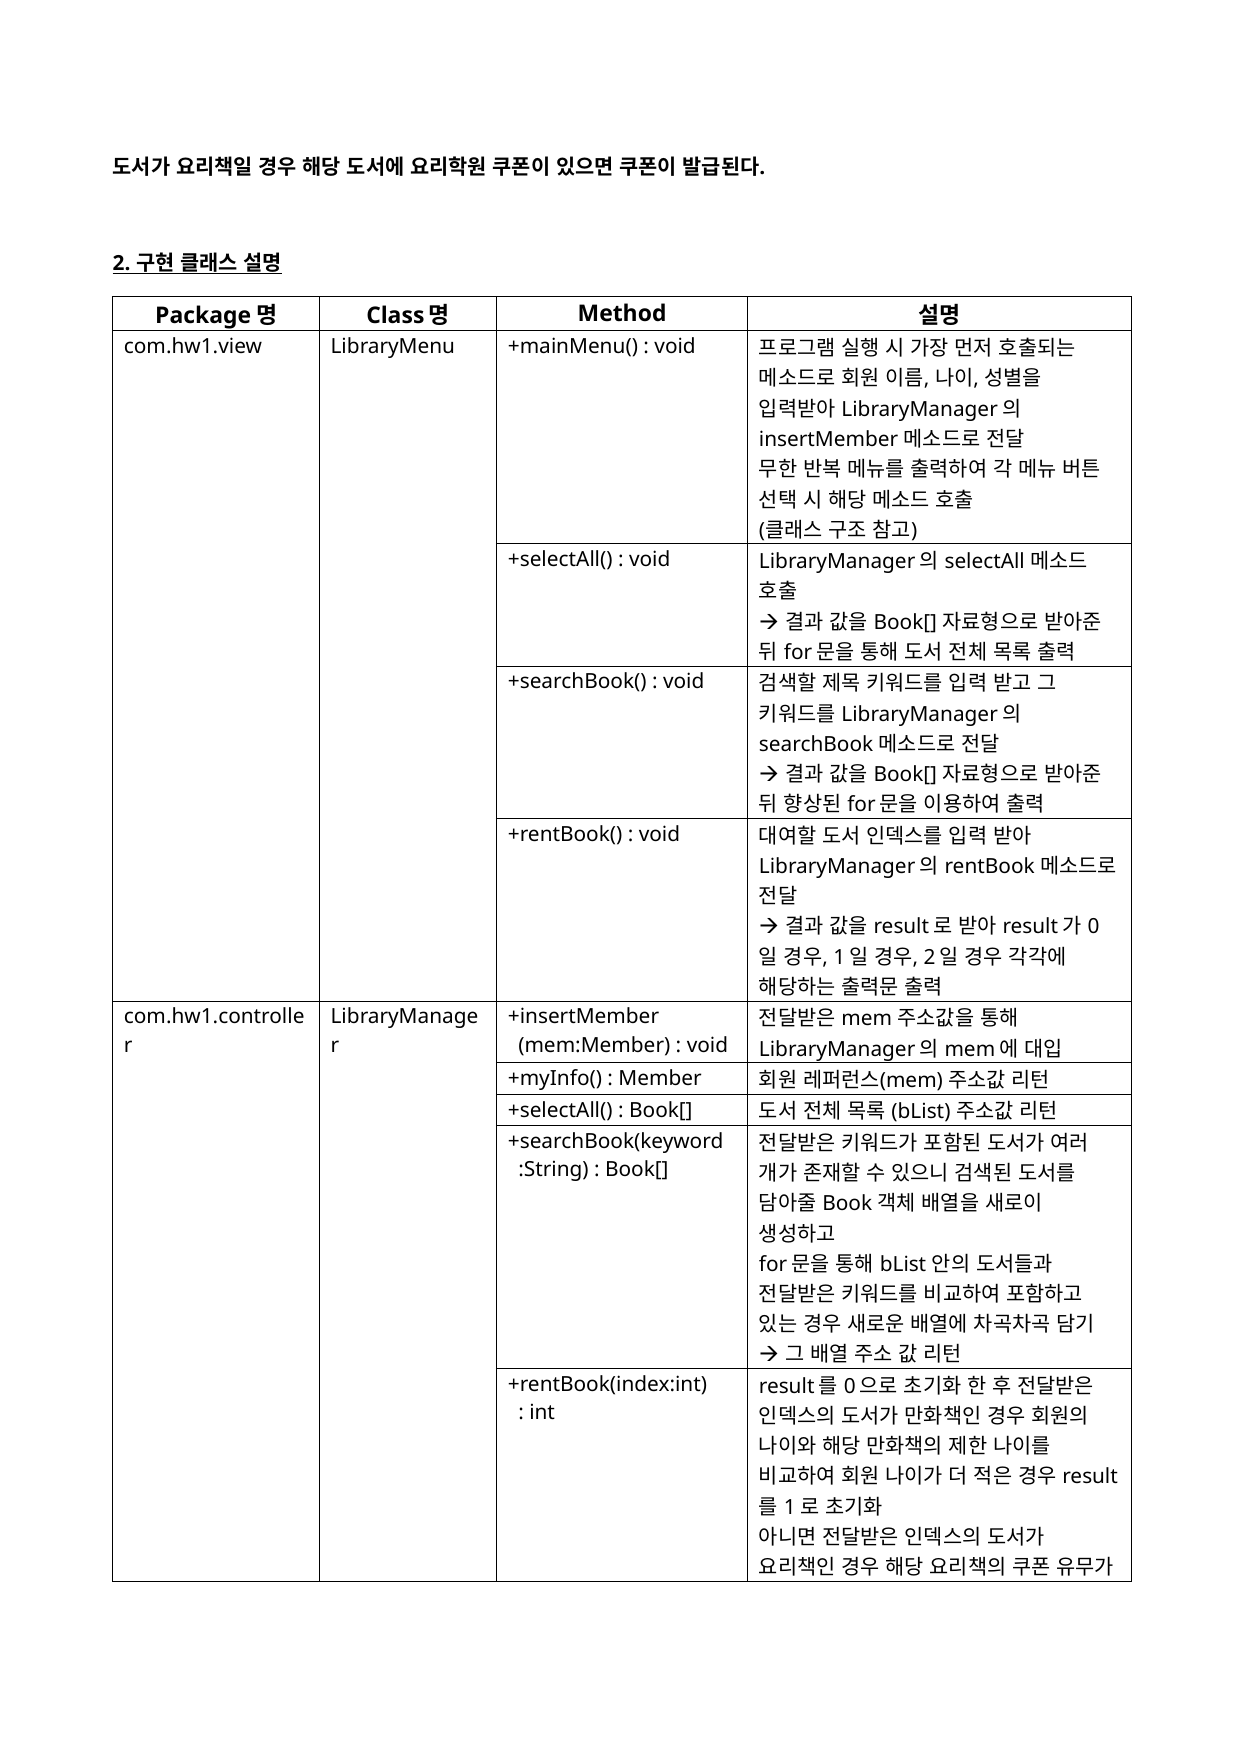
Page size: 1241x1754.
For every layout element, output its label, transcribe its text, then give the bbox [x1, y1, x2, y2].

table_cell LibraryManager의 selectAll 메소드 호출 결과 값을 Book[] 자료형으로 받아준 뒤 for문을 통해 도서 전체 목록 출력 [748, 544, 1131, 666]
table_header Package명 [113, 297, 319, 330]
table_header Class명 [320, 297, 496, 330]
table_cell +myInfo() : Member [497, 1063, 747, 1094]
table_cell com.hw1.controller [113, 1002, 319, 1581]
table_cell 전달받은 키워드가 포함된 도서가 여러 개가 존재할 수 있으니 검색된 도서를 담아줄 Book 객체 배열을 새로이 생성하고 for문을 통해 bList 안의 도서들과 전달받은 키워드를 비교하여 포함하고 있는 경우 새로운 배열에 차곡차곡 담기 그 배열 주소 값 리턴 [748, 1126, 1131, 1368]
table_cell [497, 1369, 747, 1581]
table_cell +rentBook() : void [497, 819, 747, 1001]
table_header Method [497, 297, 747, 330]
table_cell +selectAll() : void [497, 544, 747, 666]
table_header 설명 [748, 297, 1131, 330]
table_cell +selectAll() : Book[] [497, 1095, 747, 1125]
table_cell com.hw1.view [113, 331, 319, 1001]
table_cell +searchBook(keyword :String) : Book[] [497, 1126, 747, 1368]
table_cell +searchBook() : void [497, 667, 747, 818]
table_cell +insertMember (mem:Member) : void [497, 1002, 747, 1062]
table_cell 회원 레퍼런스(mem) 주소값 리턴 [748, 1063, 1131, 1094]
table_cell LibraryManager [320, 1002, 496, 1581]
table_cell 대여할 도서 인덱스를 입력 받아 LibraryManager의 rentBook 메소드로 전달 결과 값을 result로 받아 result가 0일 경우, 1일 경우, 2일 경우 각각에 해당하는 출력문 출력 [748, 819, 1131, 1001]
text 2. 구현 클래스 설명 [112, 247, 1128, 277]
table_cell 전달받은 mem 주소값을 통해 LibraryManager의 mem에 대입 [748, 1002, 1131, 1062]
table_cell +mainMenu() : void [497, 331, 747, 543]
table_cell LibraryMenu [320, 331, 496, 1001]
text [112, 150, 1128, 180]
table_cell 도서 전체 목록 (bList) 주소값 리턴 [748, 1095, 1131, 1125]
table_cell 검색할 제목 키워드를 입력 받고 그 키워드를 LibraryManager의 searchBook 메소드로 전달 결과 값을 Book[] 자료형으로 받아준 뒤 향상된 for문을 이용하여 출력 [748, 667, 1131, 818]
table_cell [748, 1369, 1131, 1581]
table_cell 프로그램 실행 시 가장 먼저 호출되는 메소드로 회원 이름, 나이, 성별을 입력받아 LibraryManager의 insertMember 메소드로 전달 무한 반복 메뉴를 출력하여 각 메뉴 버튼 선택 시 해당 메소드 호출 (클래스 구조 참고) [748, 331, 1131, 543]
